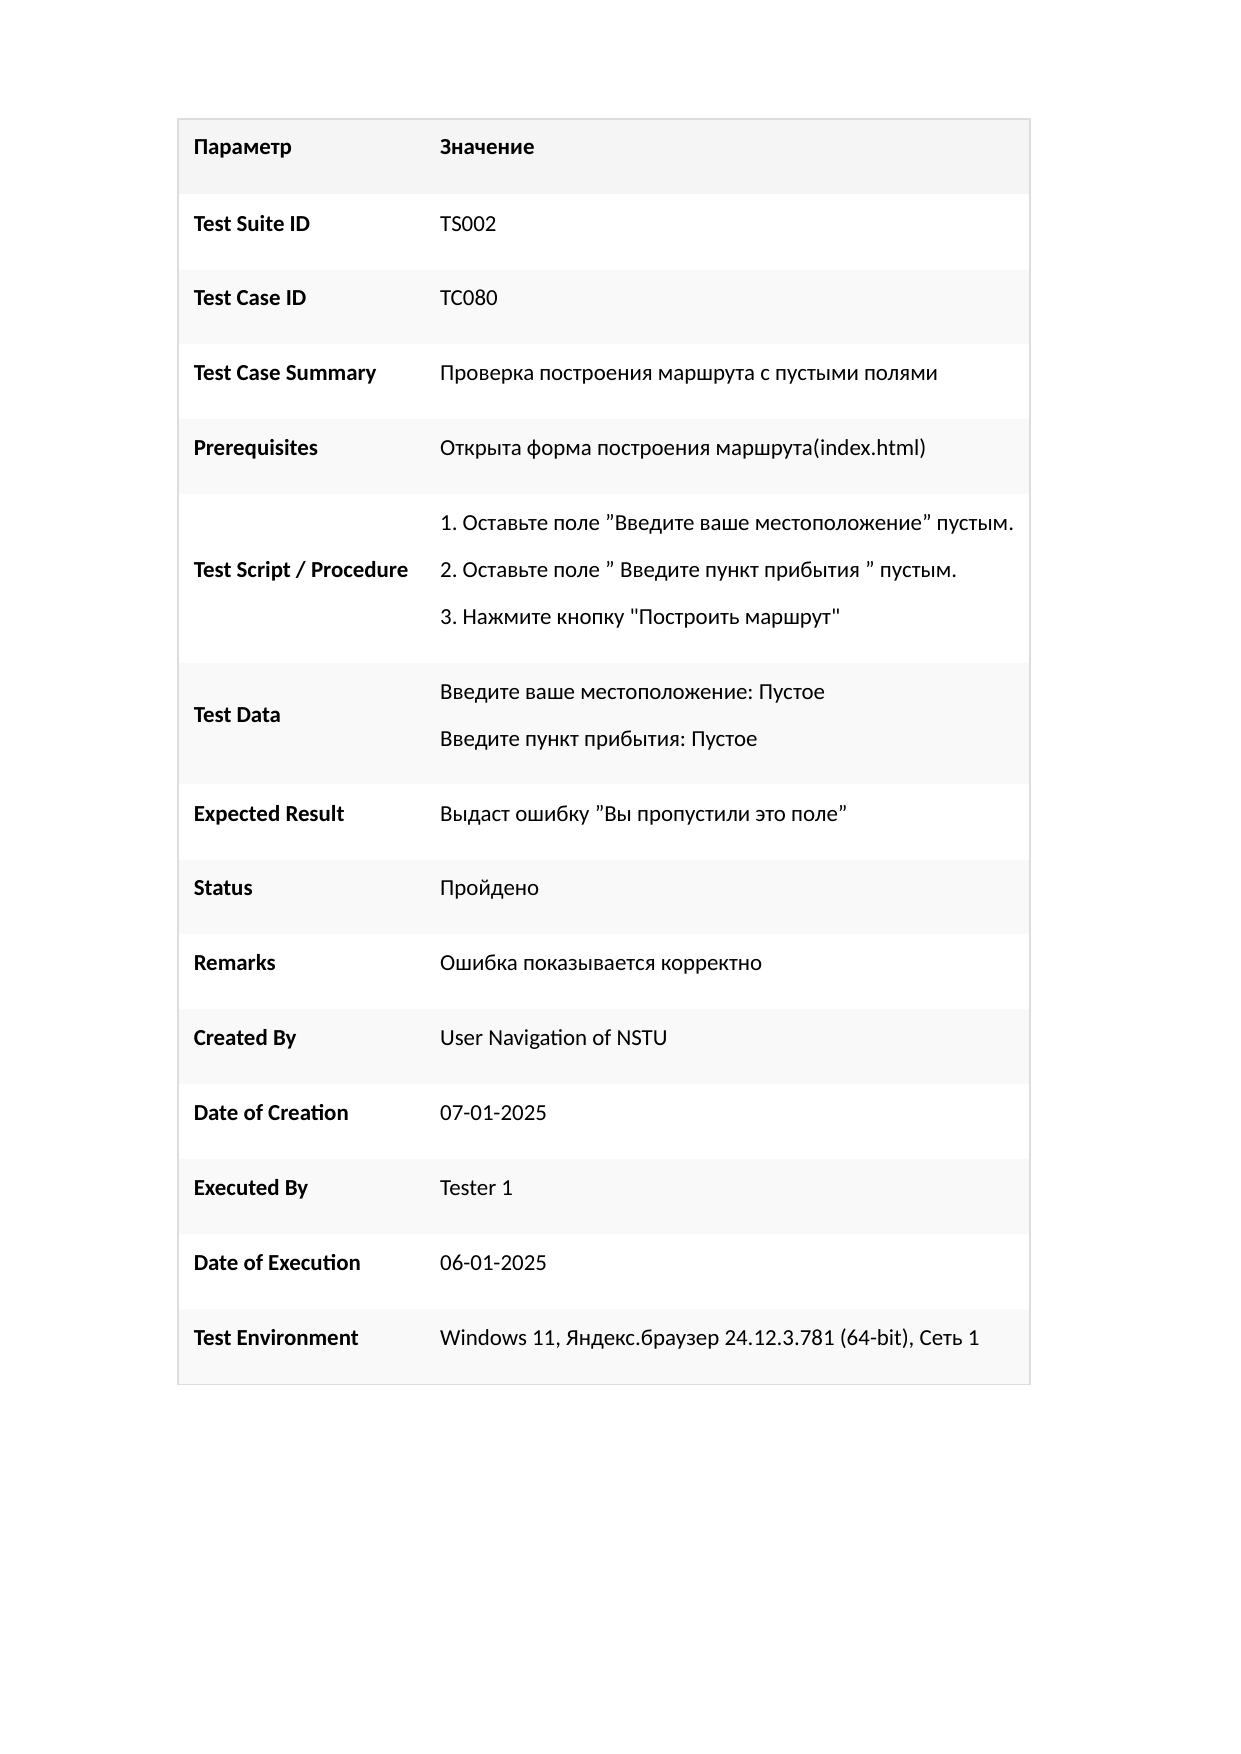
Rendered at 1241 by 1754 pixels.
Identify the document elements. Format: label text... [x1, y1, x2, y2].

table_cell Ошибка показывается корректно [424, 934, 1029, 1009]
table_cell Введите ваше местоположение: Пустое Введите пункт прибытия: Пустое [424, 663, 1029, 784]
table_cell TS002 [424, 195, 1029, 269]
table_cell Test Environment [179, 1309, 424, 1384]
table_cell Remarks [179, 934, 424, 1009]
table_cell Test Data [179, 663, 424, 784]
table_cell Test Case ID [179, 270, 424, 344]
table_header Значение [424, 120, 1029, 194]
table_cell Date of Execution [179, 1234, 424, 1309]
table_cell ТС080 [424, 270, 1029, 344]
table_cell Test Script / Procedure [179, 494, 424, 663]
table_cell Executed By [179, 1159, 424, 1234]
table_cell Date of Creation [179, 1084, 424, 1159]
table_cell Test Suite ID [179, 195, 424, 269]
table_cell Выдаст ошибку ”Вы пропустили это поле” [424, 785, 1029, 859]
table_cell Проверка построения маршрута с пустыми полями [424, 344, 1029, 419]
table_cell User Navigation of NSTU [424, 1009, 1029, 1084]
table_cell Пройдено [424, 860, 1029, 934]
table_cell Prerequisites [179, 419, 424, 494]
table_cell Windows 11, Яндекс.браузер 24.12.3.781 (64-bit), Сеть 1 [424, 1309, 1029, 1384]
table_cell 1. Оставьте поле ”Введите ваше местоположение” пустым. 2. Оставьте поле ” Введите пункт прибытия ” пустым. 3. Нажмите кнопку "Построить маршрут" [424, 494, 1029, 663]
table_cell Test Case Summary [179, 344, 424, 419]
table_cell Expected Result [179, 785, 424, 859]
table_header Параметр [179, 120, 424, 194]
table_cell Status [179, 860, 424, 934]
table_cell 07-01-2025 [424, 1084, 1029, 1159]
table_cell Открыта форма построения маршрута(index.html) [424, 419, 1029, 494]
table_cell Tester 1 [424, 1159, 1029, 1234]
table_cell 06-01-2025 [424, 1234, 1029, 1309]
table_cell Created By [179, 1009, 424, 1084]
